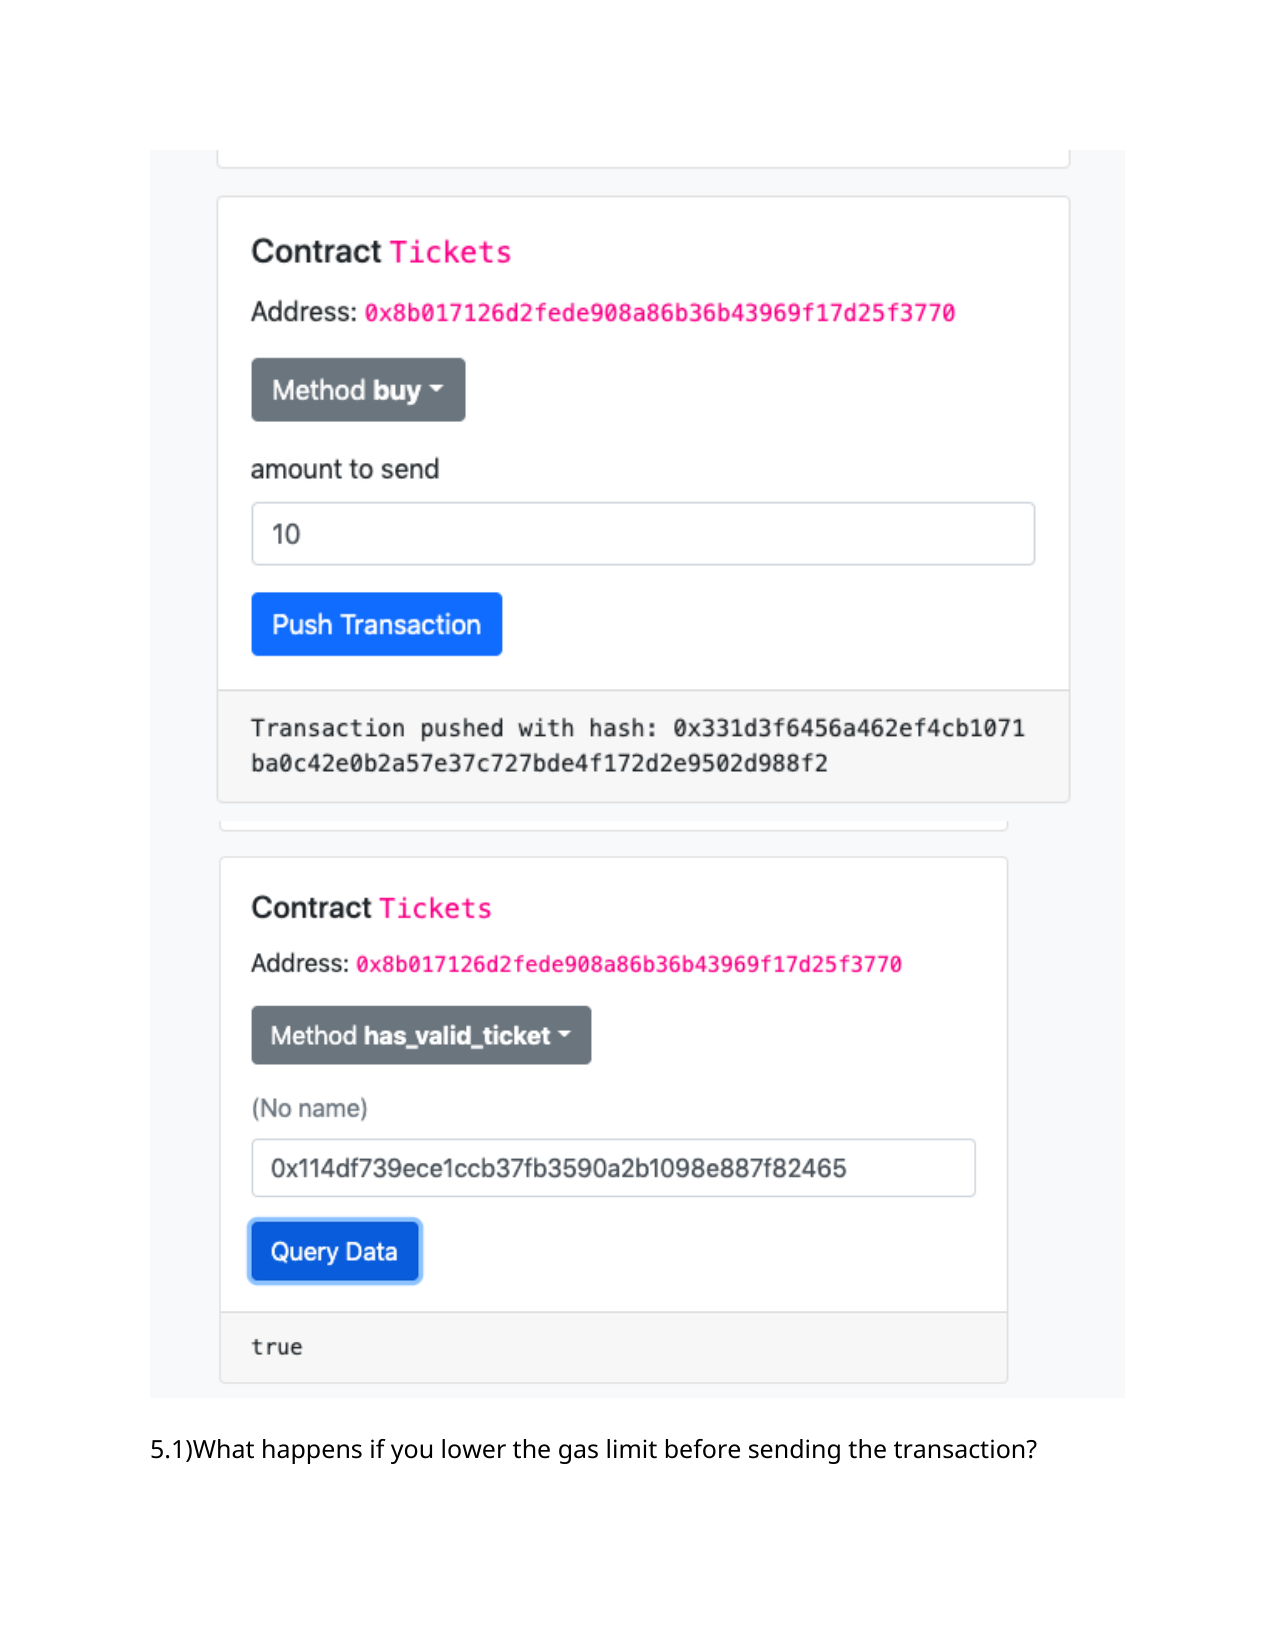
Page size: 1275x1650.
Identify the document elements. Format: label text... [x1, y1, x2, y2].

picture [150, 150, 1125, 1398]
text 5.1)What happens if you lower the gas limit before sending the transaction? [150, 1432, 1125, 1466]
